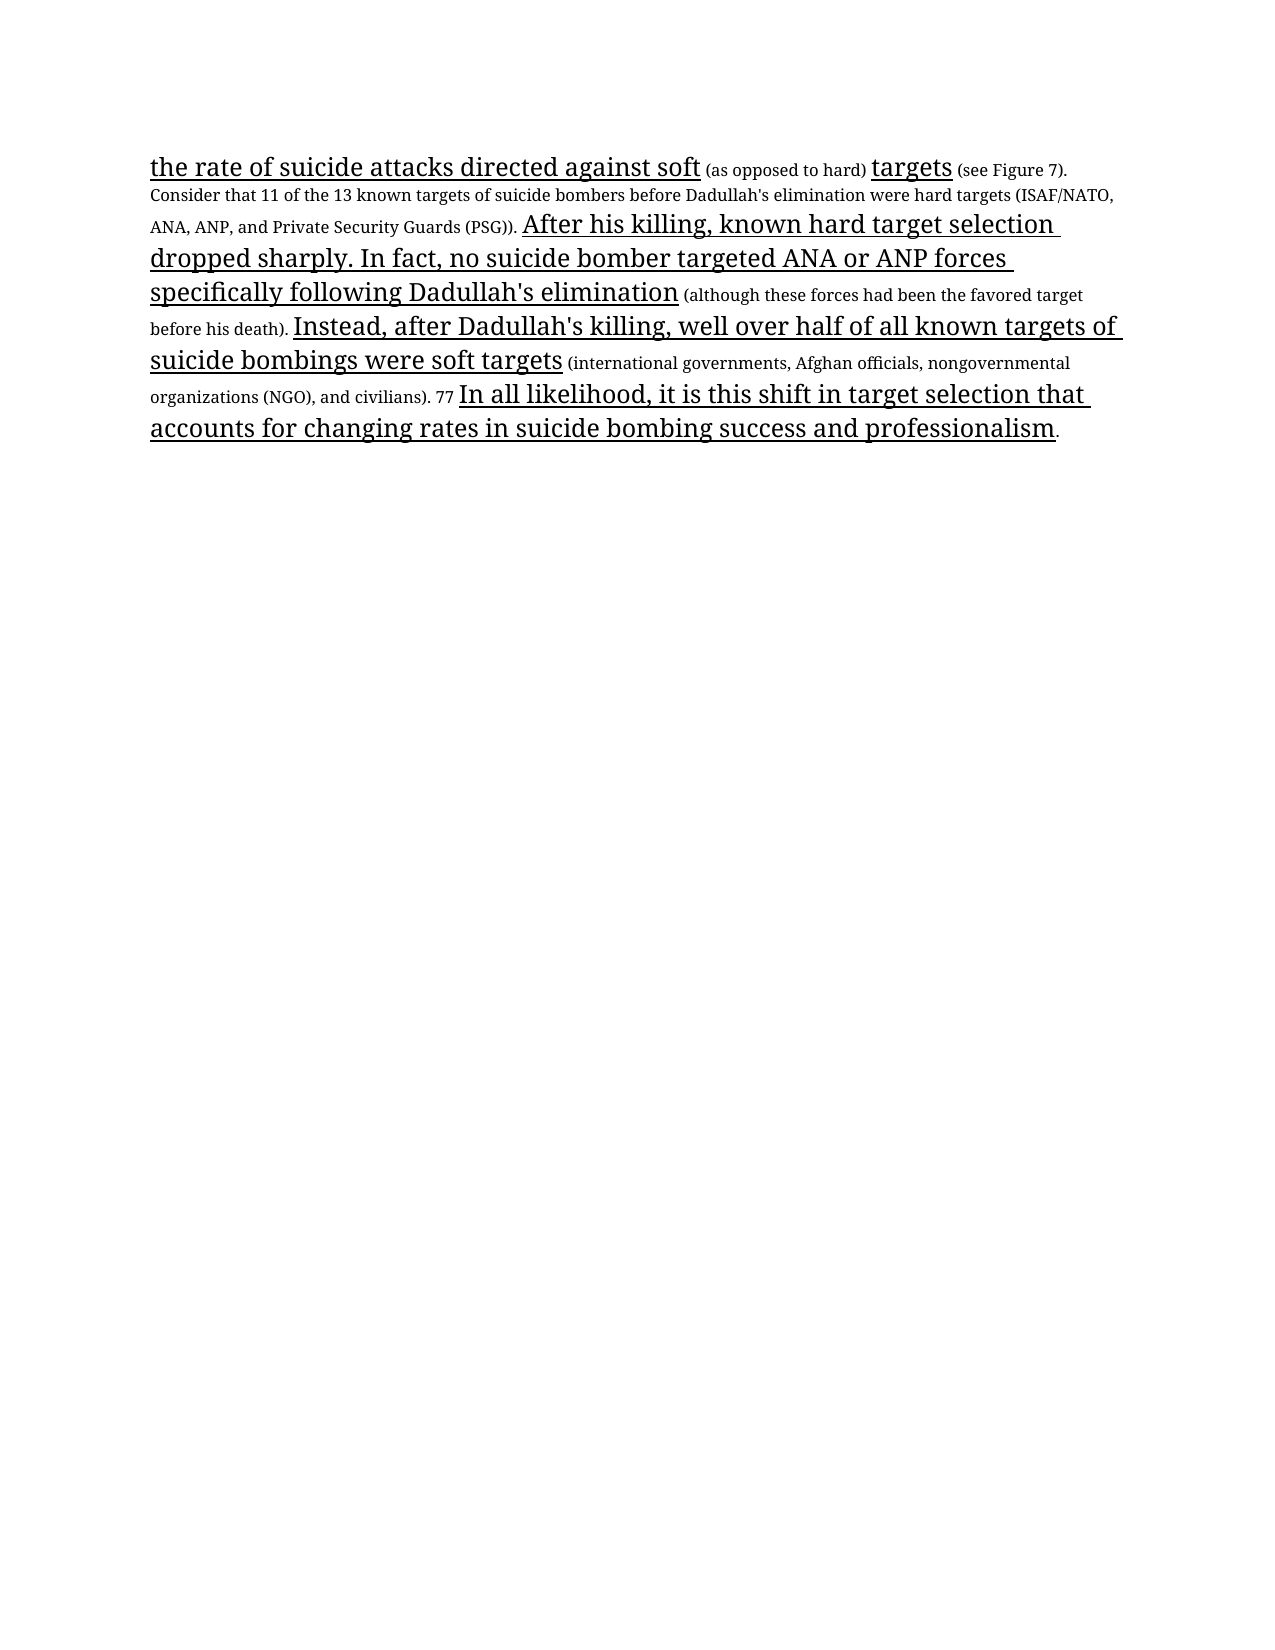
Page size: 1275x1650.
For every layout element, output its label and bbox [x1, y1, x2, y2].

text [150, 150, 1125, 445]
